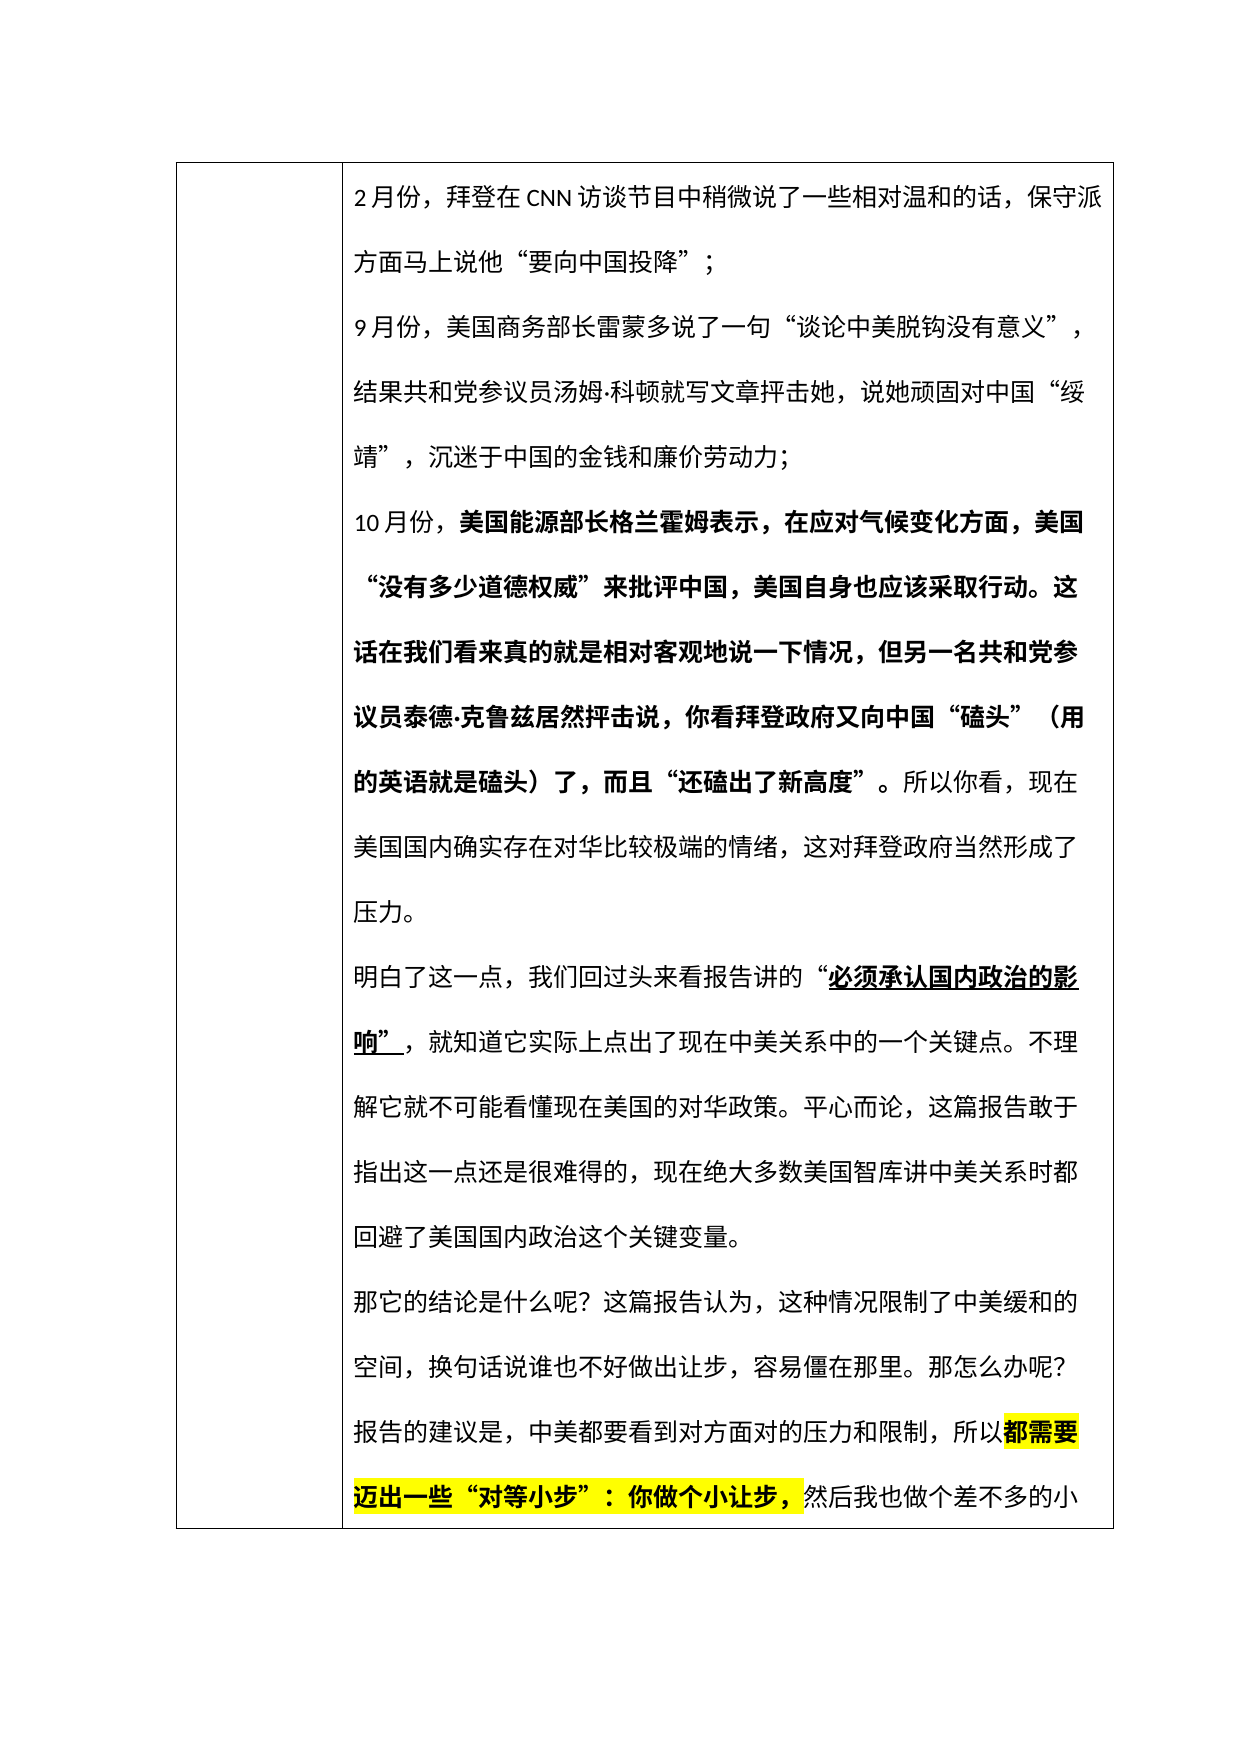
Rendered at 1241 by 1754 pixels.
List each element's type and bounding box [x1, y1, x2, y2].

table_cell [177, 163, 342, 1528]
table_cell [343, 163, 1113, 1528]
